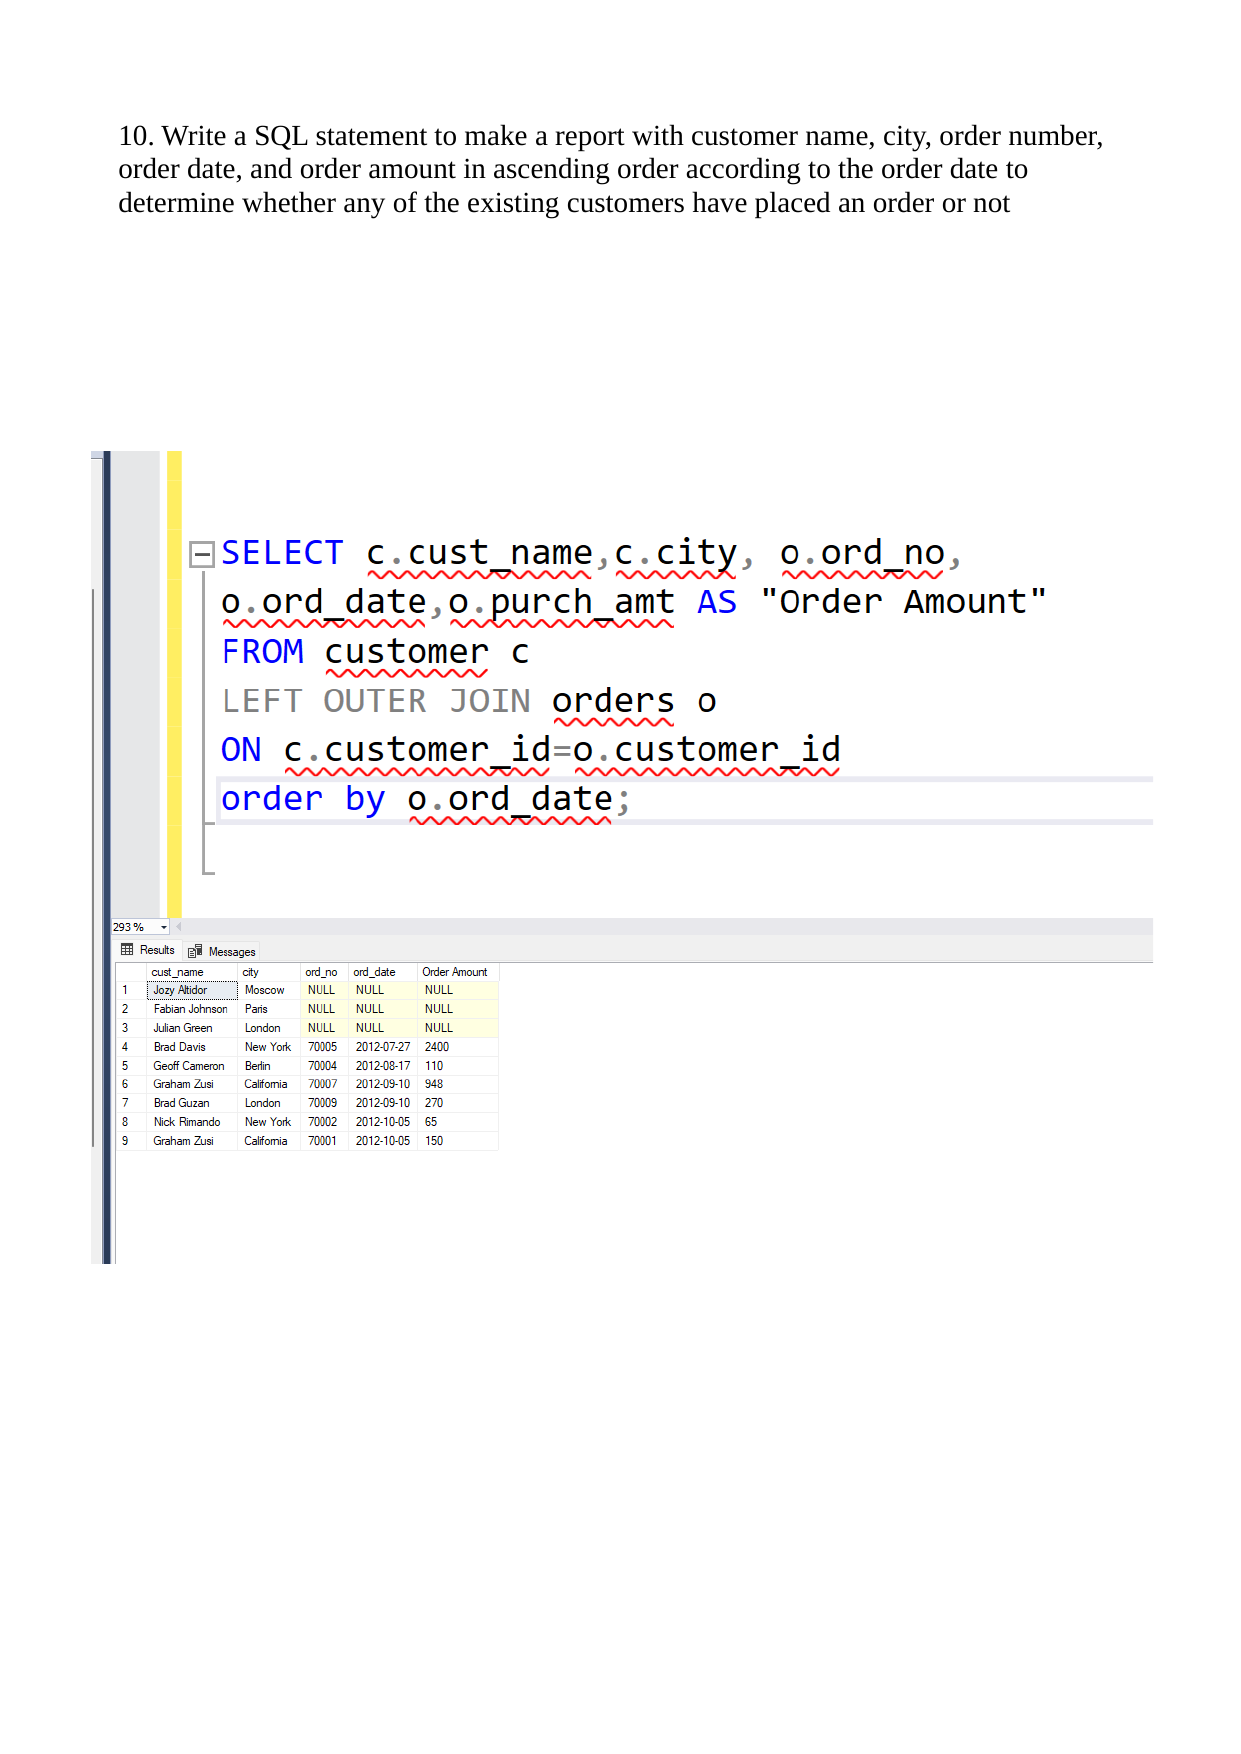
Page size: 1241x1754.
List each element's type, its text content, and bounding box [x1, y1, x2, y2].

text determine whether any of the existing customers have placed an order or not [118, 185, 1122, 219]
picture [91, 451, 1154, 1264]
text 10. Write a SQL statement to make a report with customer name, city, order number, [118, 118, 1122, 152]
text order date, and order amount in ascending order according to the order date to [118, 152, 1122, 185]
